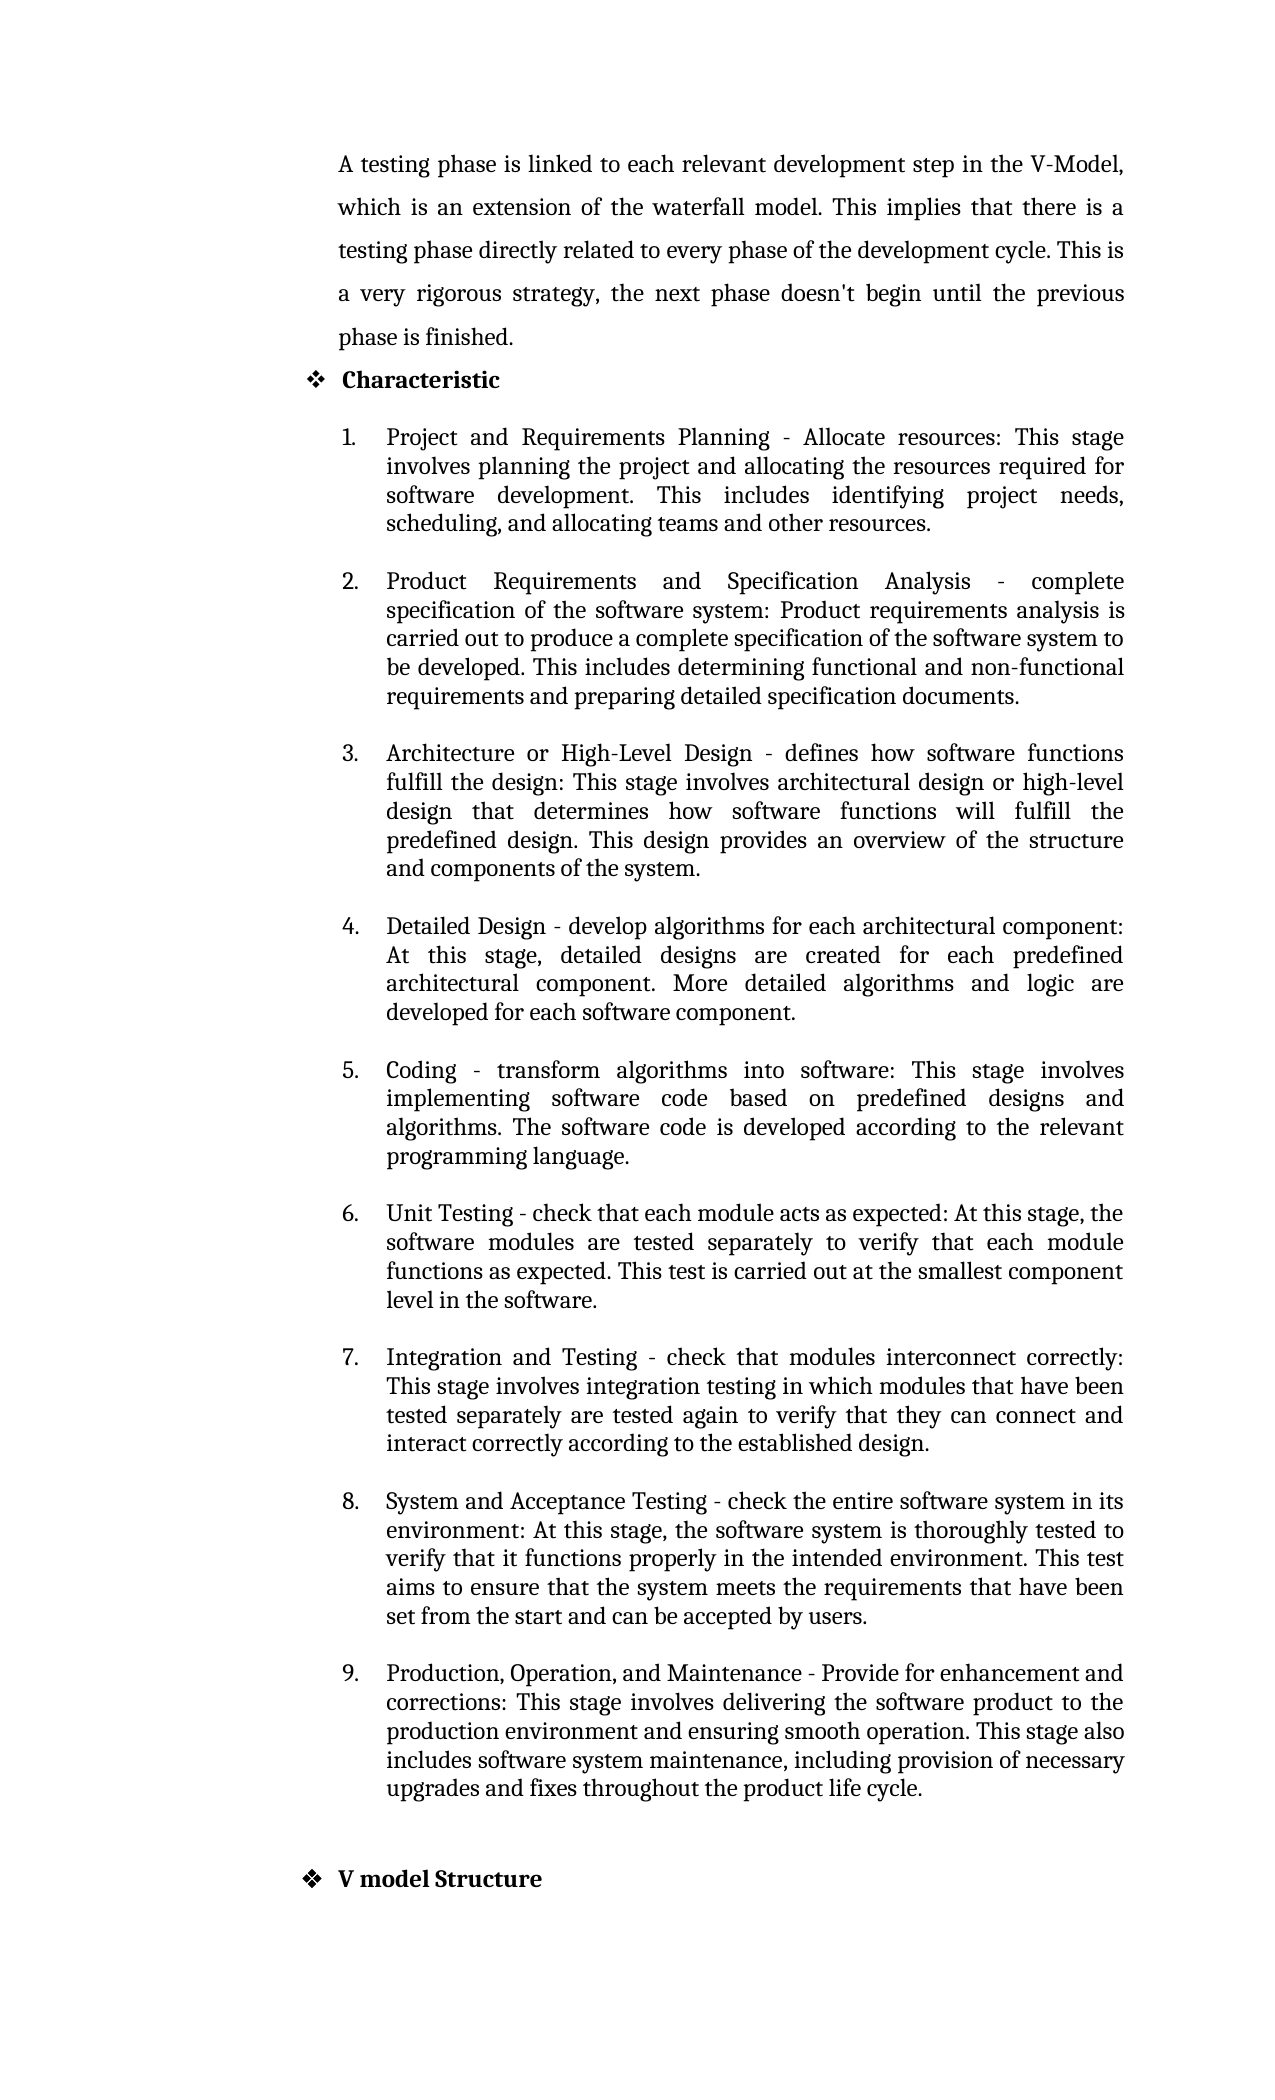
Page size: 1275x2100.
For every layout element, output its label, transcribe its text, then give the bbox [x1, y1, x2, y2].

list Production, Operation, and Maintenance - Provide for enhancement and corrections: This stage involves delivering the software product to the production environment and ensuring smooth operation. This stage also includes software system maintenance, including provision of necessary upgrades and fixes throughout the product life cycle. [342, 1659, 1125, 1803]
list Integration and Testing - check that modules interconnect correctly: This stage involves integration testing in which modules that have been tested separately are tested again to verify that they can connect and interact correctly according to the established design. [342, 1343, 1125, 1458]
list Characteristic [304, 366, 1125, 394]
list Project and Requirements Planning - Allocate resources: This stage involves planning the project and allocating the resources required for software development. This includes identifying project needs, scheduling, and allocating teams and other resources. [342, 423, 1125, 538]
list Unit Testing - check that each module acts as expected: At this stage, the software modules are tested separately to verify that each module functions as expected. This test is carried out at the smallest component level in the software. [342, 1199, 1125, 1314]
list Detailed Design - develop algorithms for each architectural component: At this stage, detailed designs are created for each predefined architectural component. More detailed algorithms and logic are developed for each software component. [342, 912, 1125, 1027]
list System and Acceptance Testing - check the entire software system in its environment: At this stage, the software system is thoroughly tested to verify that it functions properly in the intended environment. This test aims to ensure that the system meets the requirements that have been set from the start and can be accepted by users. [342, 1487, 1125, 1631]
list A testing phase is linked to each relevant development step in the V-Model, which is an extension of the waterfall model. This implies that there is a testing phase directly related to every phase of the development cycle. This is a very rigorous strategy, the next phase doesn't begin until the previous phase is finished. [338, 150, 1125, 351]
list Product Requirements and Specification Analysis - complete specification of the software system: Product requirements analysis is carried out to produce a complete specification of the software system to be developed. This includes determining functional and non-functional requirements and preparing detailed specification documents. [342, 567, 1125, 711]
list Coding - transform algorithms into software: This stage involves implementing software code based on predefined designs and algorithms. The software code is developed according to the relevant programming language. [342, 1056, 1125, 1171]
list Architecture or High-Level Design - defines how software functions fulfill the design: This stage involves architectural design or high-level design that determines how software functions will fulfill the predefined design. This design provides an overview of the structure and components of the system. [342, 739, 1125, 883]
list V model Structure [301, 1865, 1125, 1894]
